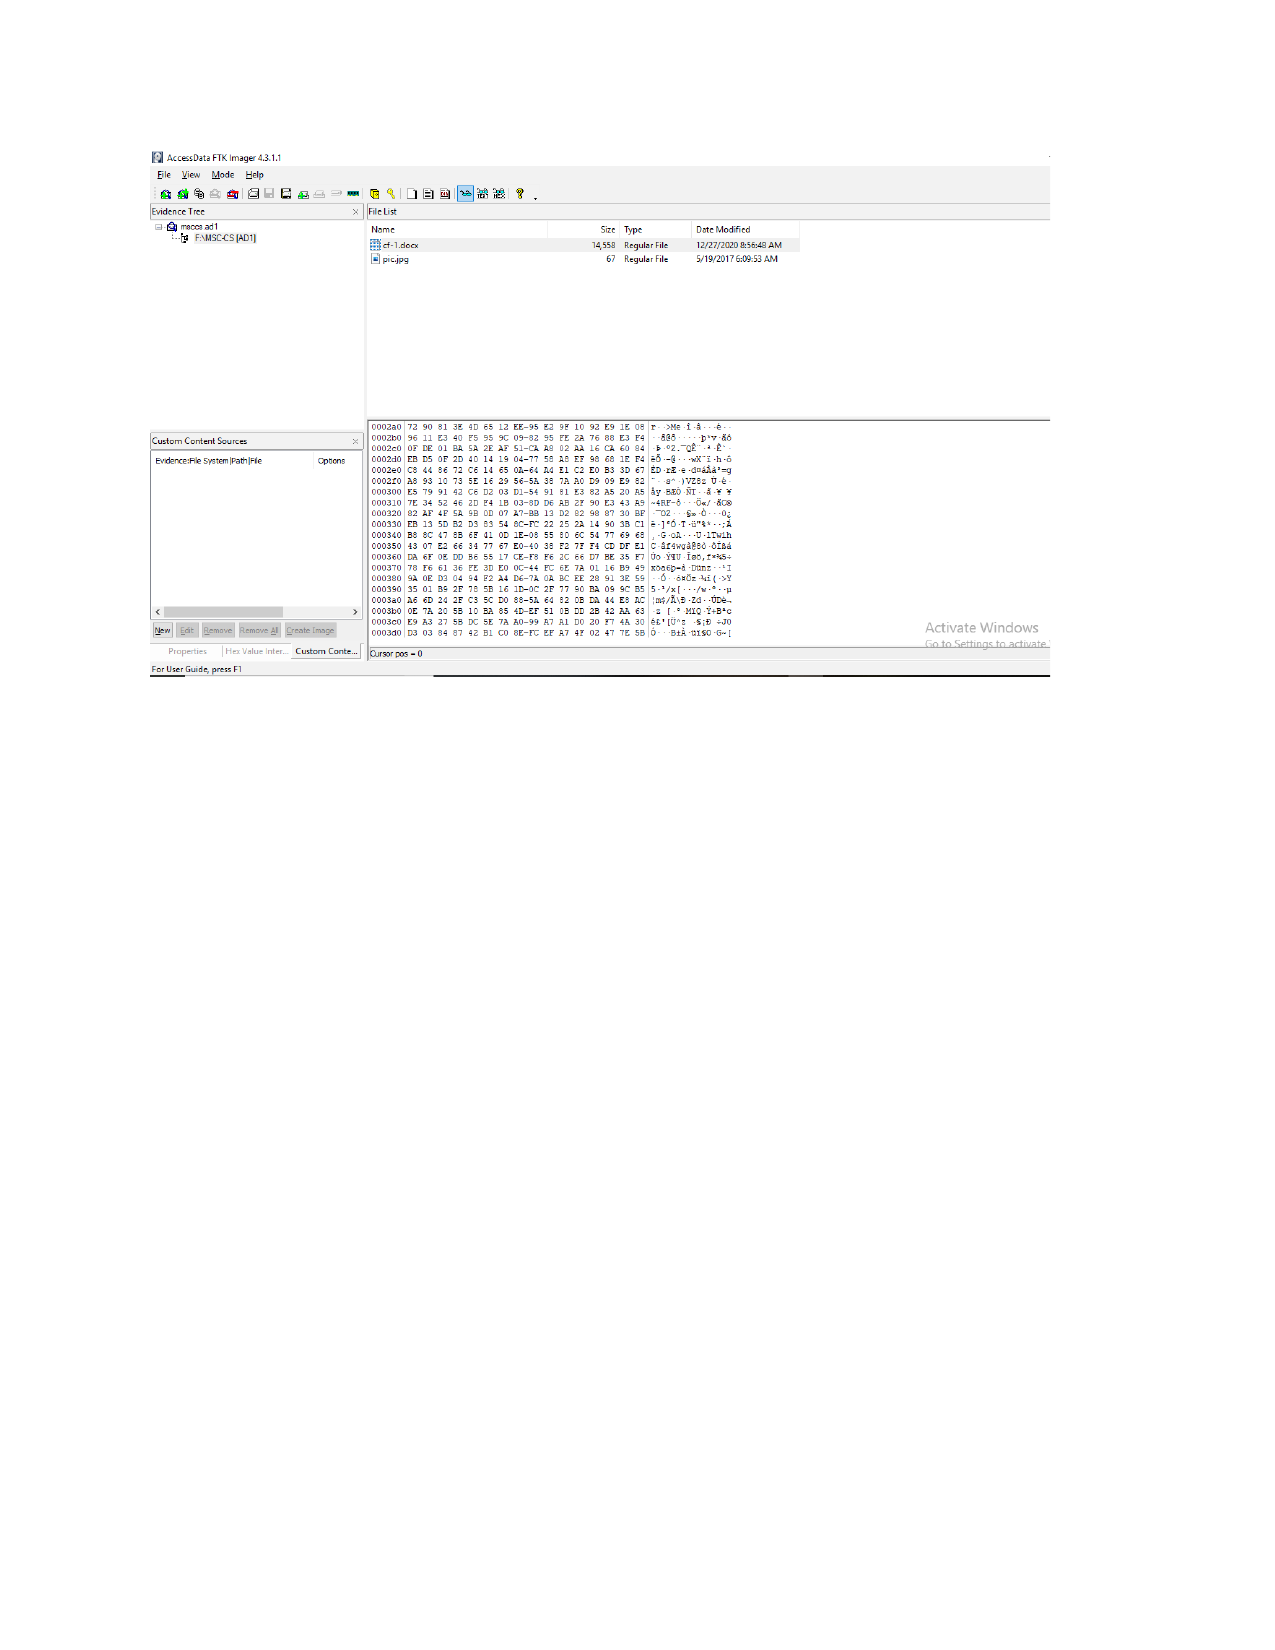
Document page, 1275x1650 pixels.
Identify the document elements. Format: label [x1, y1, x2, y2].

picture [150, 150, 1050, 677]
